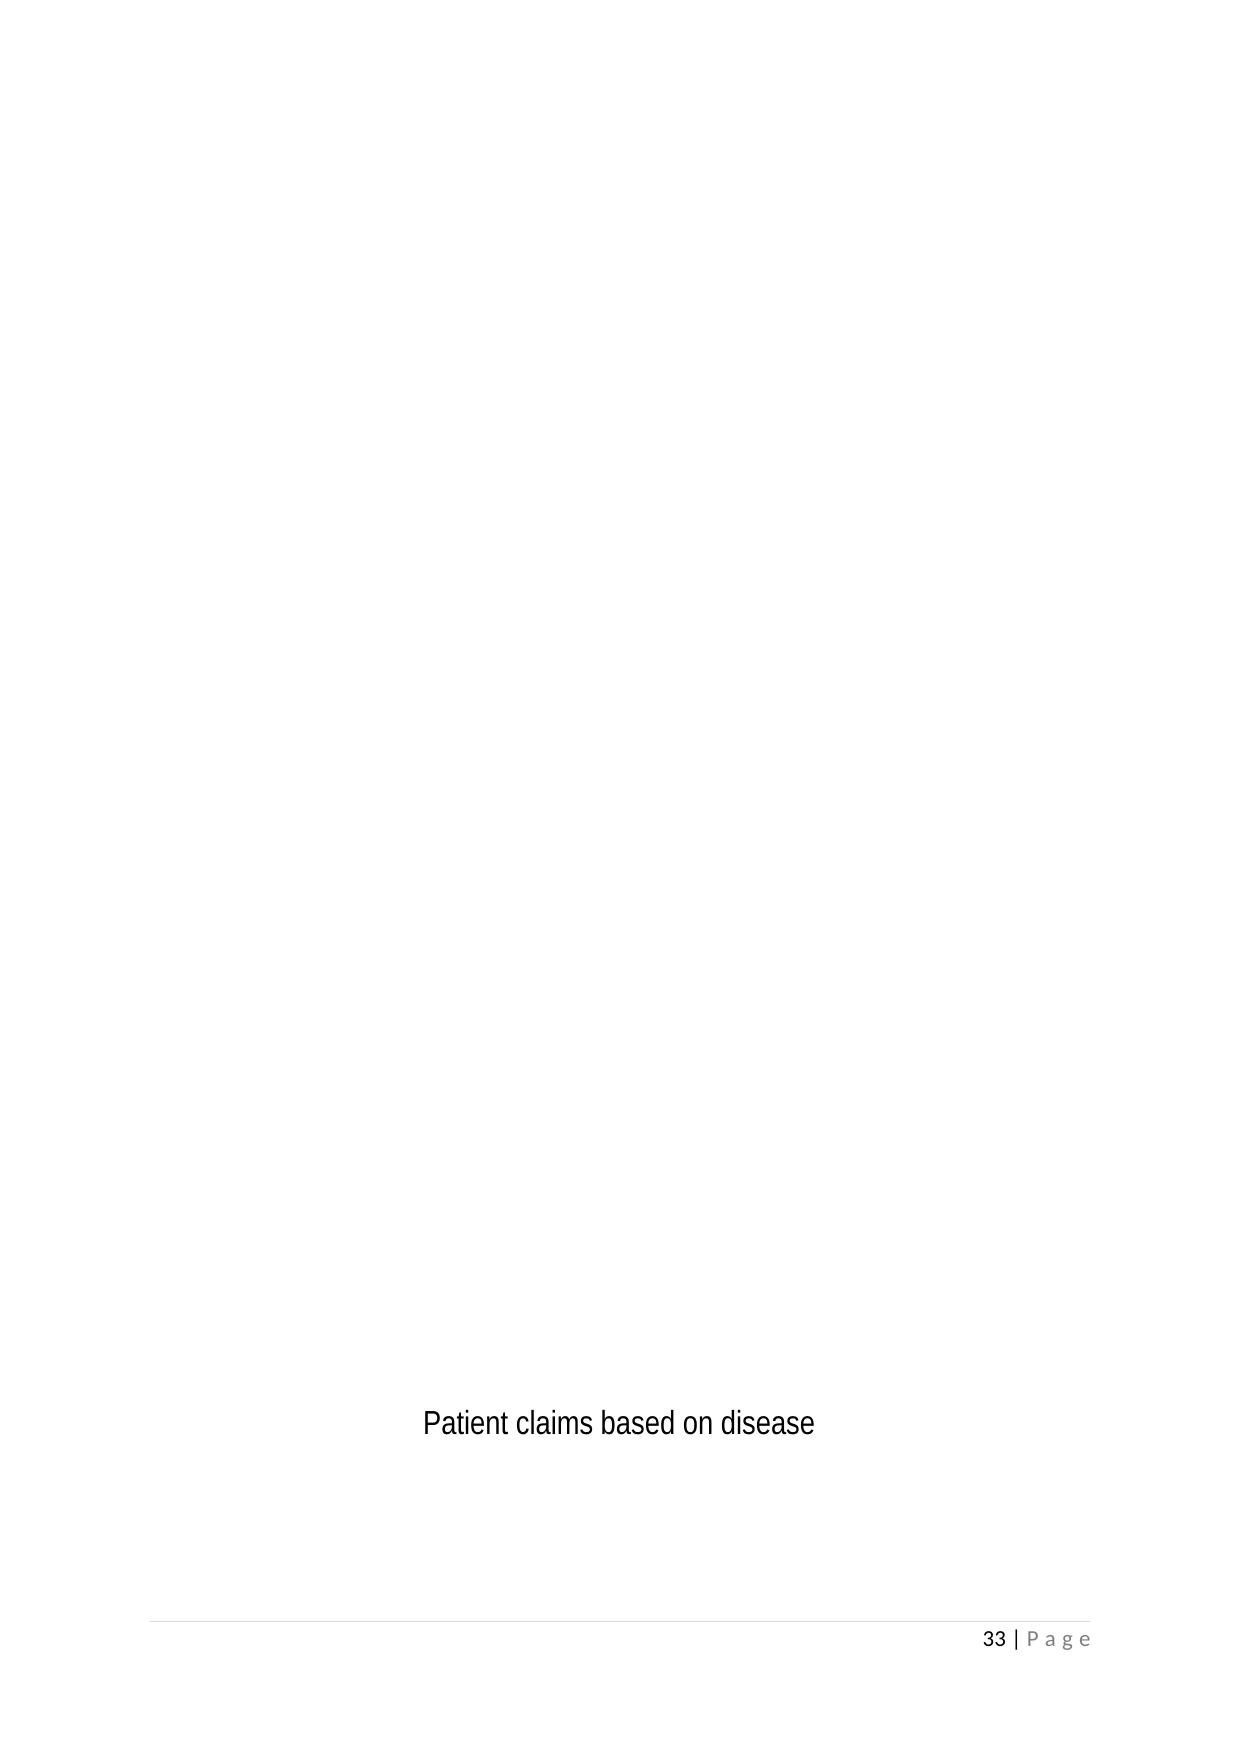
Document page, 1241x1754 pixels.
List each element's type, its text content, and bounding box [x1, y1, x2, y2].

text Patient claims based on disease [150, 1403, 1090, 1441]
